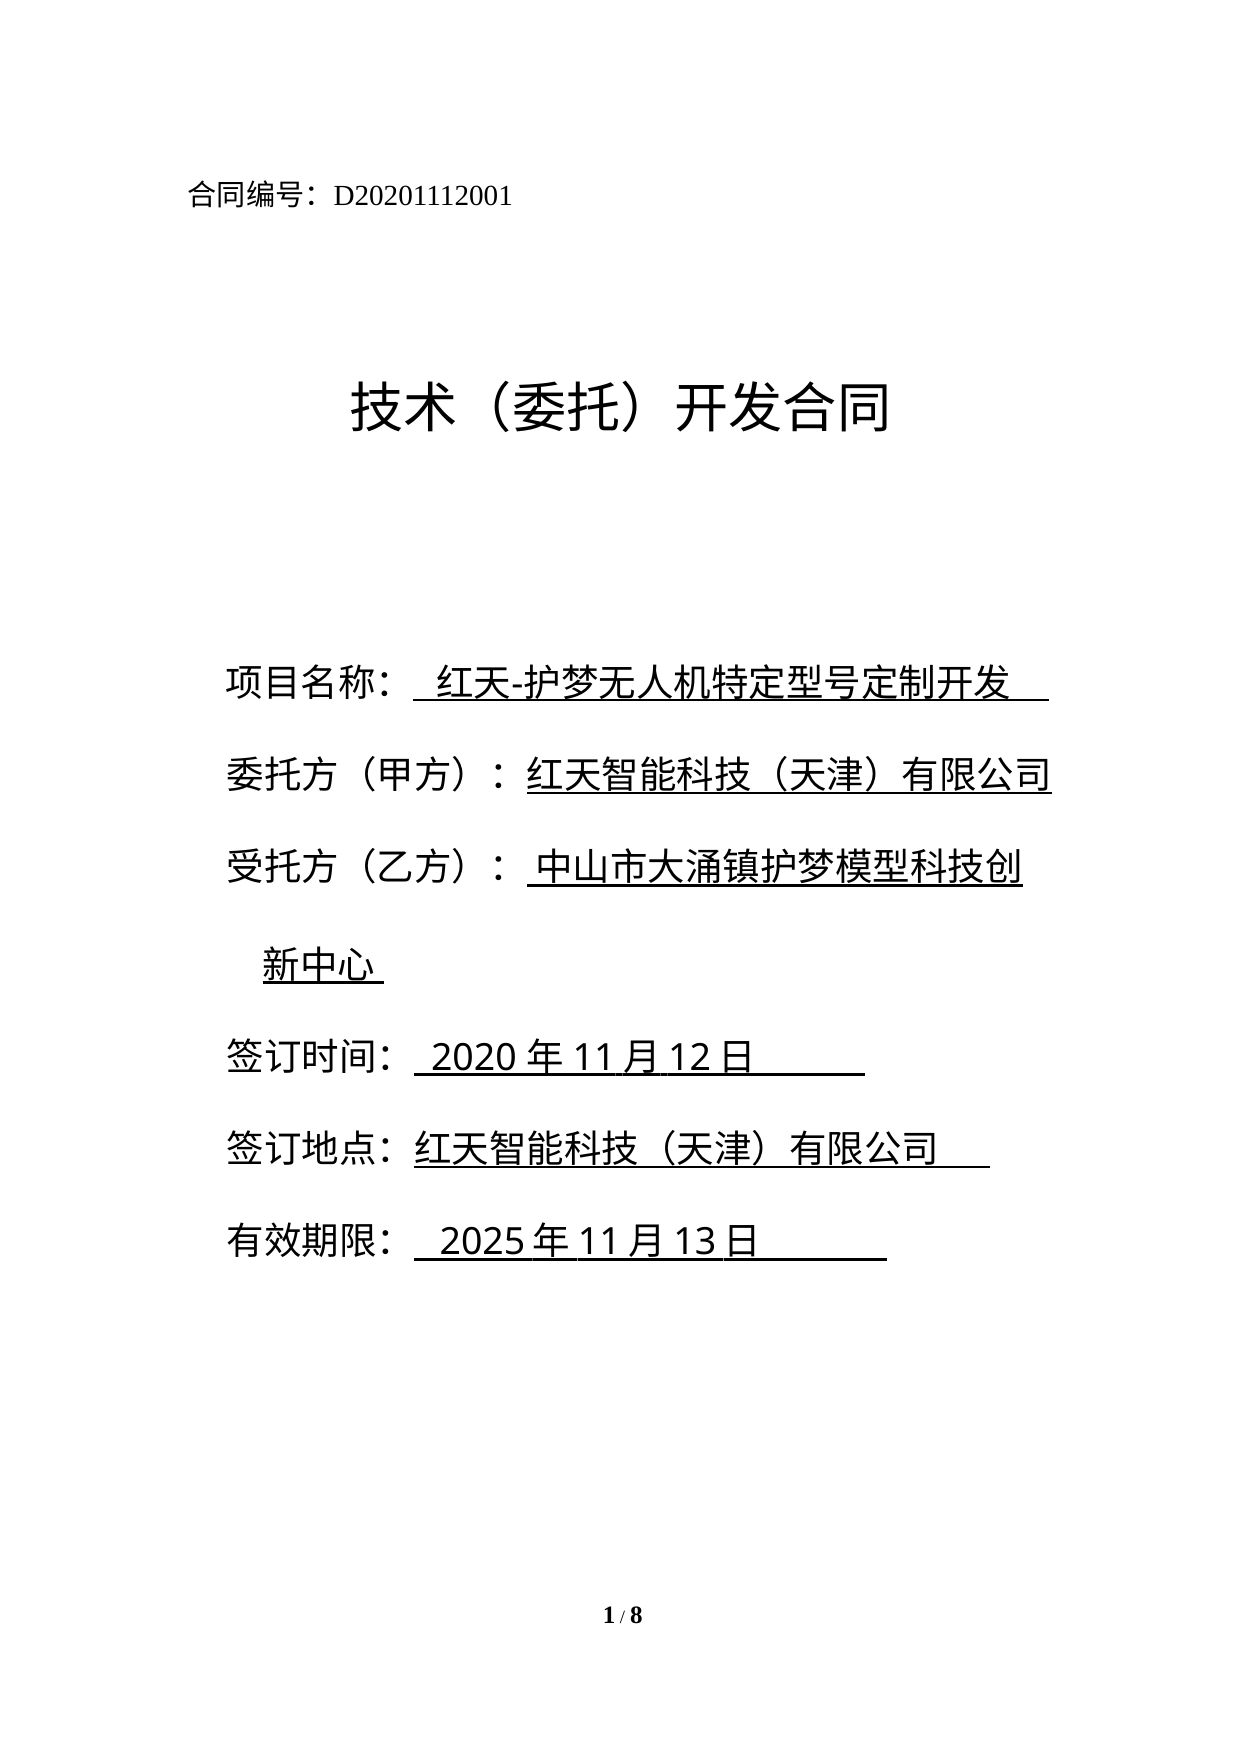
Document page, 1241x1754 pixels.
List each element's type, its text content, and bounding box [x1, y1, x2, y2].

text 签订时间： 2020 年 11月12日 [187, 1022, 1053, 1087]
text 有效期限： 2025年11月13日 [187, 1206, 1053, 1271]
text 委托方（甲方）：红天智能科技（天津）有限公司 [187, 740, 1053, 805]
text 技术（委托）开发合同 [187, 355, 1053, 453]
text 合同编号：D20201112001 [187, 160, 1053, 225]
text 受托方（乙方）： 中山市大涌镇护梦模型科技创新中心 [187, 832, 1053, 994]
text 项目名称： 红天-护梦无人机特定型号定制开发 [187, 648, 1053, 713]
text 签订地点：红天智能科技（天津）有限公司 [187, 1114, 1053, 1179]
